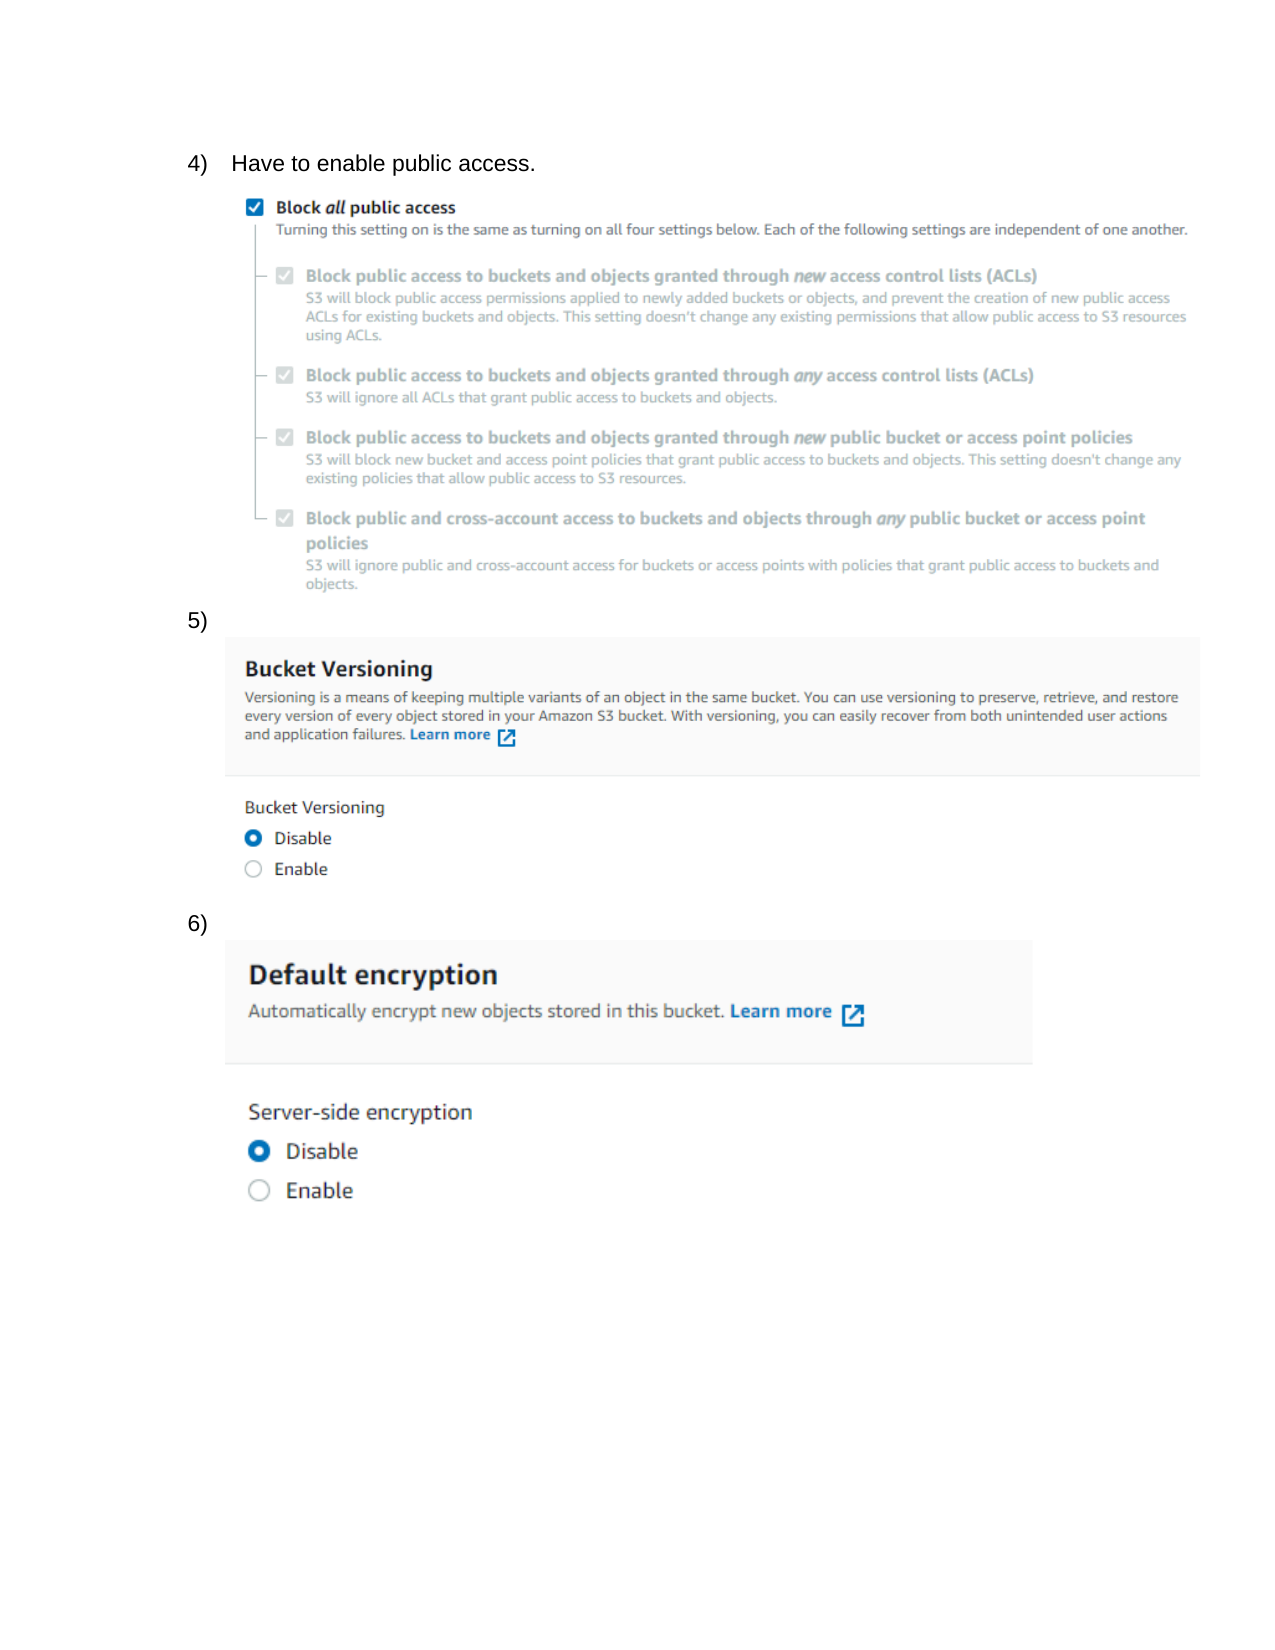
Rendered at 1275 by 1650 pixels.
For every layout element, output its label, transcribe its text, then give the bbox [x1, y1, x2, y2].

list Have to enable public access. [187, 150, 1125, 176]
picture [225, 940, 1033, 1233]
picture [225, 180, 1200, 604]
picture [225, 637, 1200, 906]
